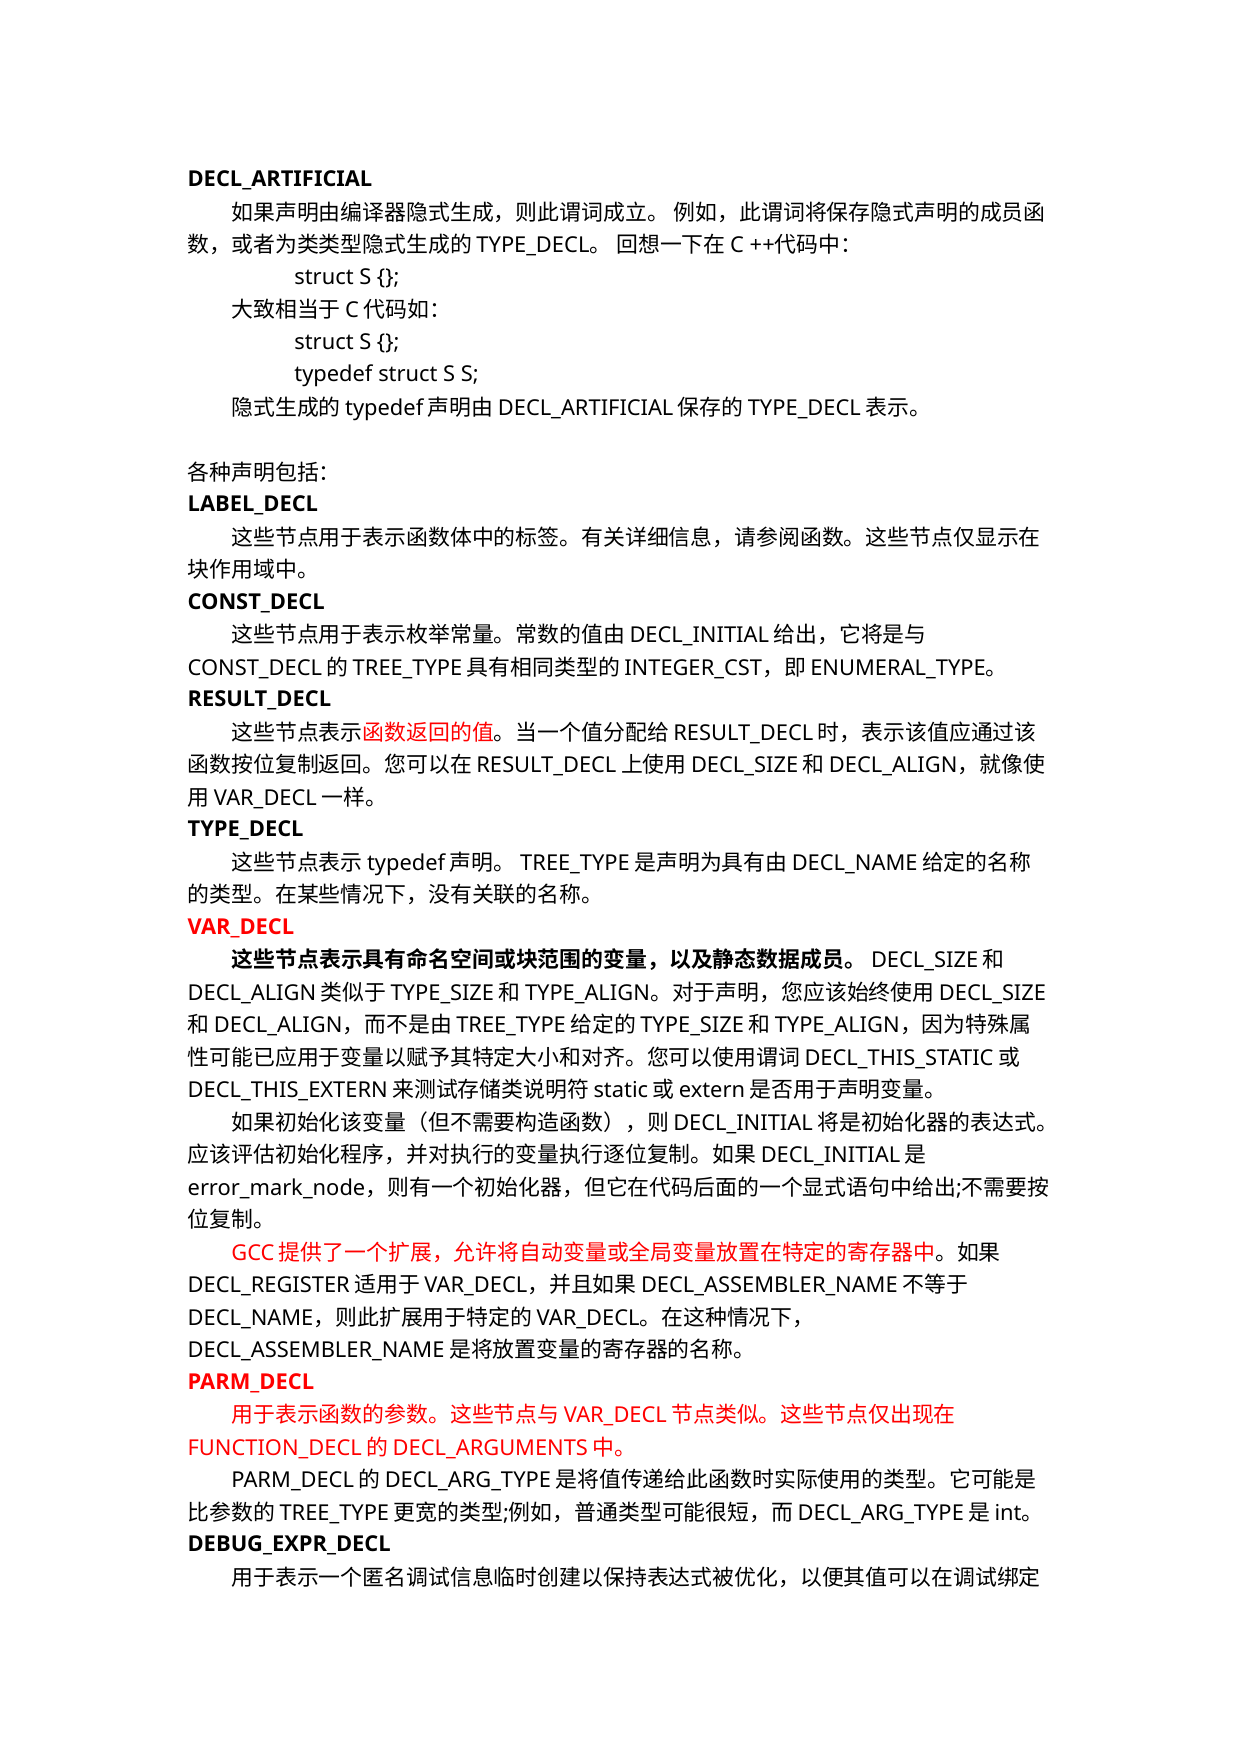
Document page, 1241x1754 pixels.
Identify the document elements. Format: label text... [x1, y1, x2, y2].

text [187, 1559, 1053, 1592]
text struct S {}; [187, 324, 1053, 357]
text 这些节点用于表示枚举常量。常数的值由DECL_INITIAL给出，它将是与CONST_DECL的TREE_TYPE具有相同类型的INTEGER_CST，即ENUMERAL_TYPE。 [187, 617, 1053, 682]
text 各种声明包括： [187, 454, 1053, 487]
text TYPE_DECL [187, 812, 1053, 844]
text 隐式生成的typedef声明由DECL_ARTIFICIAL保存的TYPE_DECL表示。 [187, 389, 1053, 422]
text 这些节点用于表示函数体中的标签。有关详细信息，请参阅函数。这些节点仅显示在块作用域中。 [187, 519, 1053, 584]
text 这些节点表示具有命名空间或块范围的变量，以及静态数据成员。 DECL_SIZE和DECL_ALIGN类似于TYPE_SIZE和TYPE_ALIGN。对于声明，您应该始终使用DECL_SIZE和DECL_ALIGN，而不是由TREE_TYPE给定的TYPE_SIZE和TYPE_ALIGN，因为特殊属性可能已应用于变量以赋予其特定大小和对齐。您可以使用谓词DECL_THIS_STATIC或DECL_THIS_EXTERN来测试存储类说明符static或extern是否用于声明变量。 [187, 942, 1053, 1104]
text 这些节点表示函数返回的值。当一个值分配给RESULT_DECL时，表示该值应通过该函数按位复制返回。您可以在RESULT_DECL上使用DECL_SIZE和DECL_ALIGN，就像使用VAR_DECL一样。 [187, 714, 1053, 812]
text LABEL_DECL [187, 487, 1053, 519]
text typedef struct S S; [187, 357, 1053, 389]
text DEBUG_EXPR_DECL [187, 1527, 1053, 1559]
text CONST_DECL [187, 584, 1053, 617]
text DECL_ARTIFICIAL [187, 162, 1053, 194]
text 大致相当于C代码如： [187, 292, 1053, 324]
text RESULT_DECL [187, 682, 1053, 714]
text VAR_DECL [187, 909, 1053, 942]
text struct S {}; [187, 259, 1053, 292]
text GCC提供了一个扩展，允许将自动变量或全局变量放置在特定的寄存器中。如果DECL_REGISTER适用于VAR_DECL，并且如果DECL_ASSEMBLER_NAME不等于DECL_NAME，则此扩展用于特定的VAR_DECL。在这种情况下，DECL_ASSEMBLER_NAME是将放置变量的寄存器的名称。 [187, 1234, 1053, 1364]
text 这些节点表示typedef声明。 TREE_TYPE是声明为具有由DECL_NAME给定的名称的类型。在某些情况下，没有关联的名称。 [187, 844, 1053, 909]
text 如果声明由编译器隐式生成，则此谓词成立。 例如，此谓词将保存隐式声明的成员函数，或者为类类型隐式生成的TYPE_DECL。 回想一下在C ++代码中： [187, 194, 1053, 259]
text 用于表示函数的参数。这些节点与VAR_DECL节点类似。这些节点仅出现在FUNCTION_DECL的DECL_ARGUMENTS中。 [187, 1397, 1053, 1462]
text PARM_DECL的DECL_ARG_TYPE是将值传递给此函数时实际使用的类型。它可能是比参数的TREE_TYPE更宽的类型;例如，普通类型可能很短，而DECL_ARG_TYPE是int。 [187, 1462, 1053, 1527]
text PARM_DECL [187, 1364, 1053, 1397]
text 如果初始化该变量（但不需要构造函数），则DECL_INITIAL将是初始化器的表达式。应该评估初始化程序，并对执行的变量执行逐位复制。如果DECL_INITIAL是error_mark_node，则有一个初始化器，但它在代码后面的一个显式语句中给出;不需要按位复制。 [187, 1104, 1053, 1234]
